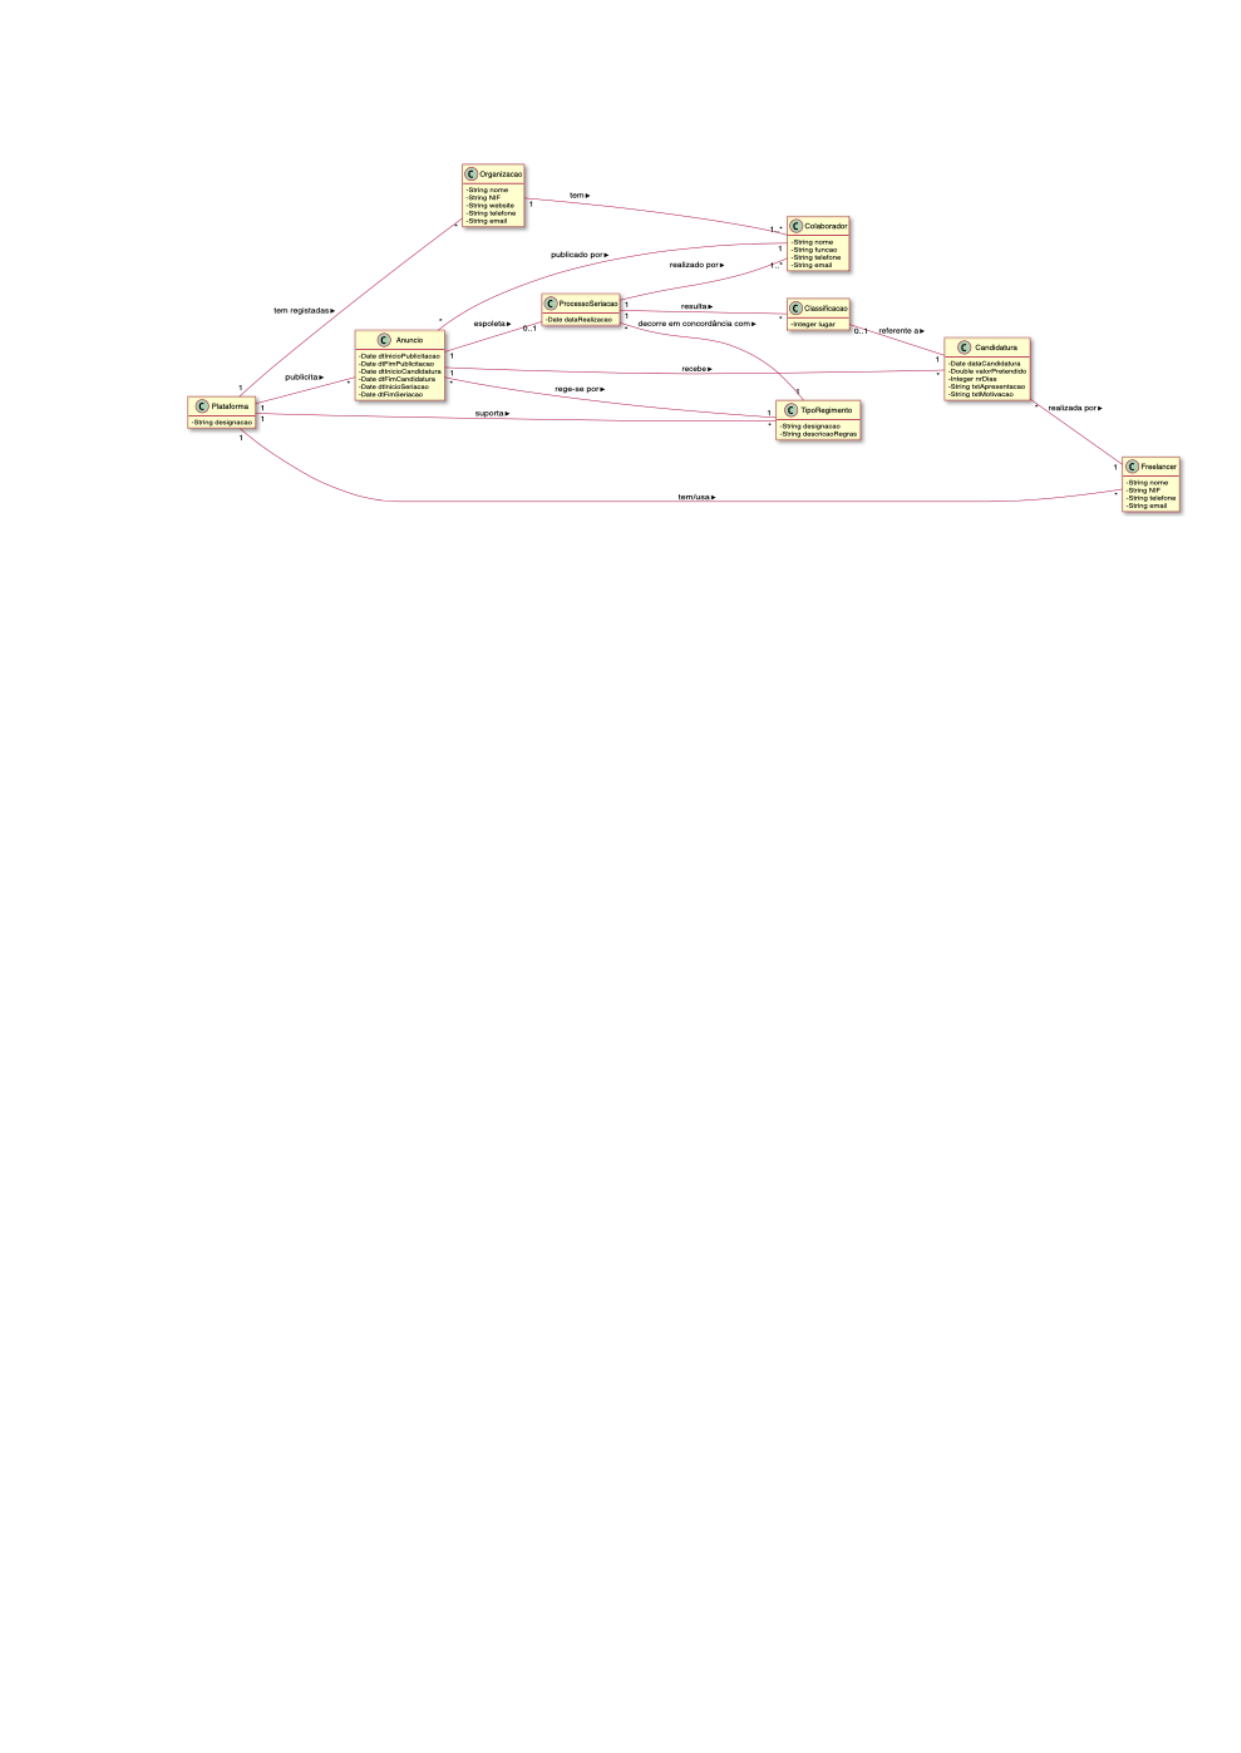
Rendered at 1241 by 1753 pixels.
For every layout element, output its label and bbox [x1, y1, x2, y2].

picture [177, 147, 1197, 537]
